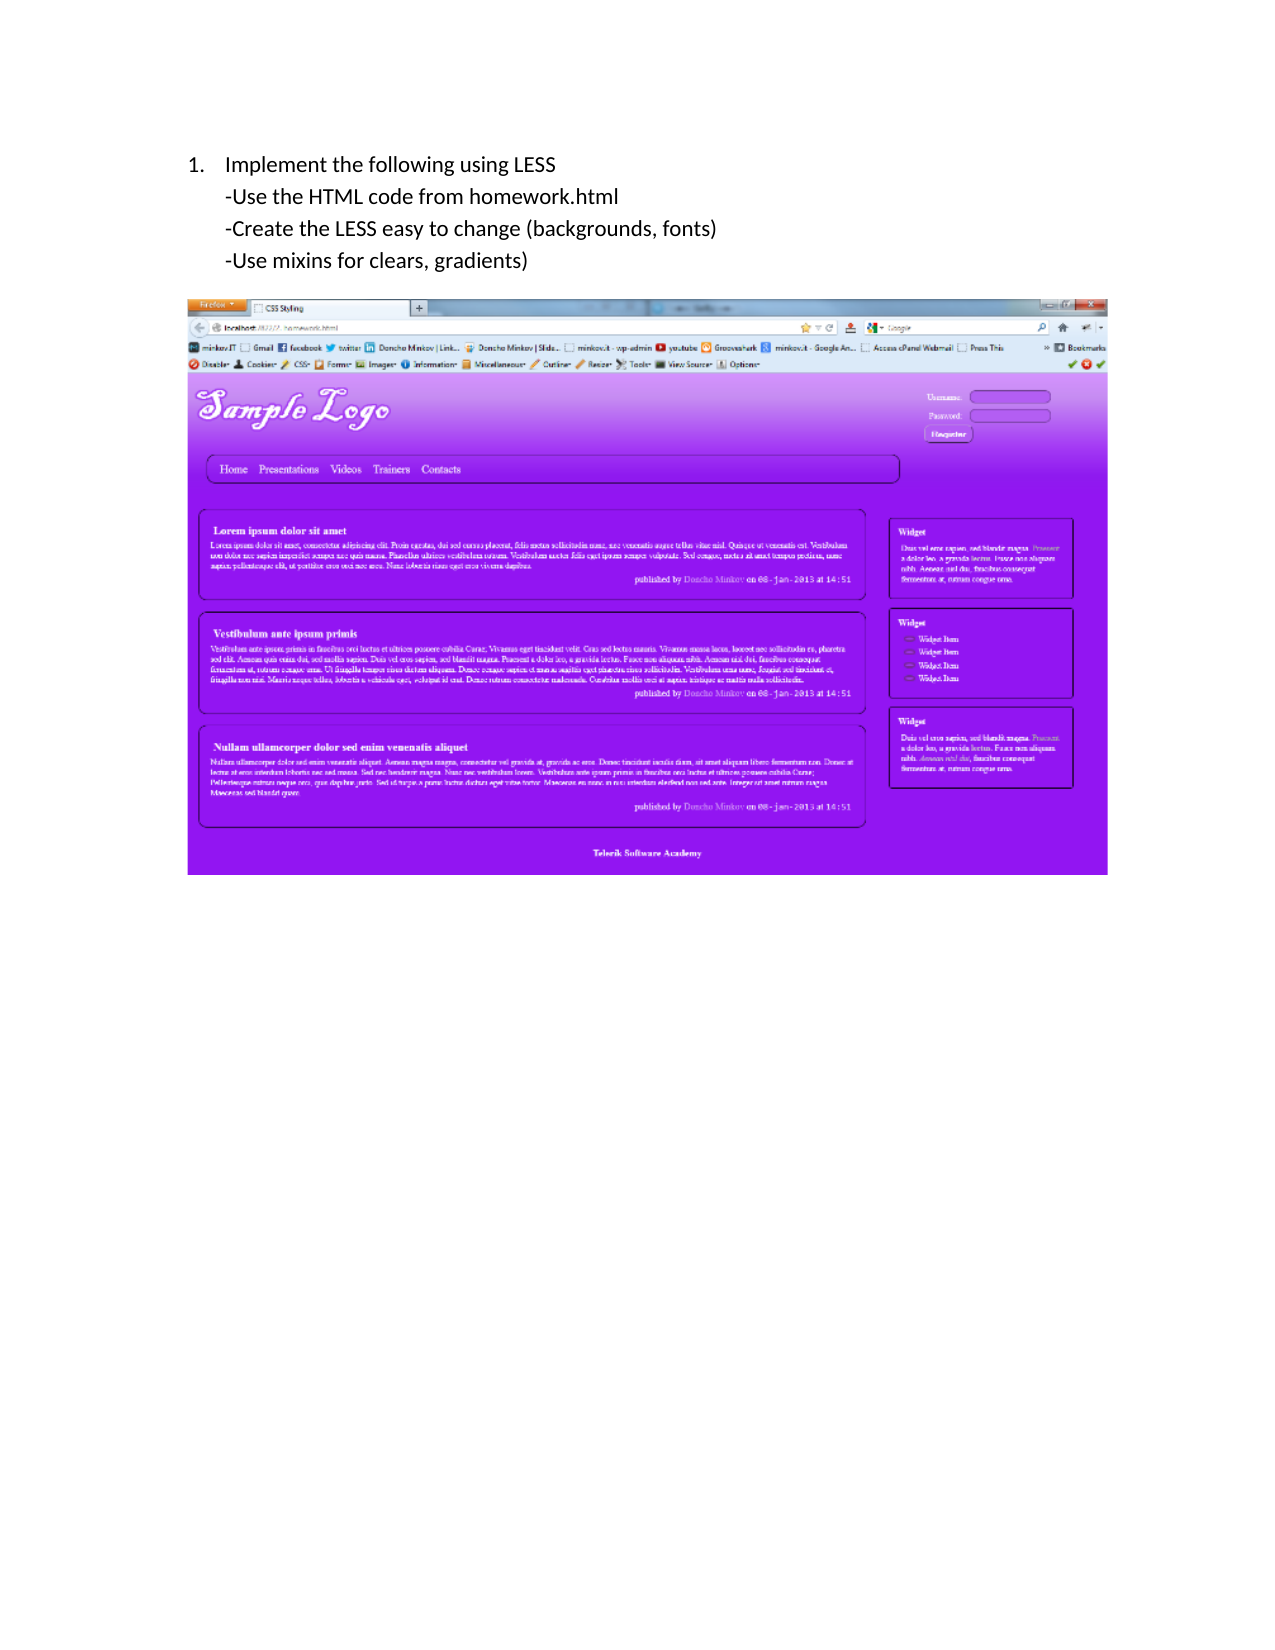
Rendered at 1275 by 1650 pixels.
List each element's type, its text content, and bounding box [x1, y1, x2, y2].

picture [187, 299, 1108, 875]
list Implement the following using LESS -Use the HTML code from homework.html -Create the LESS easy to change (backgrounds, fonts) -Use mixins for clears, gradients) [187, 150, 1125, 274]
